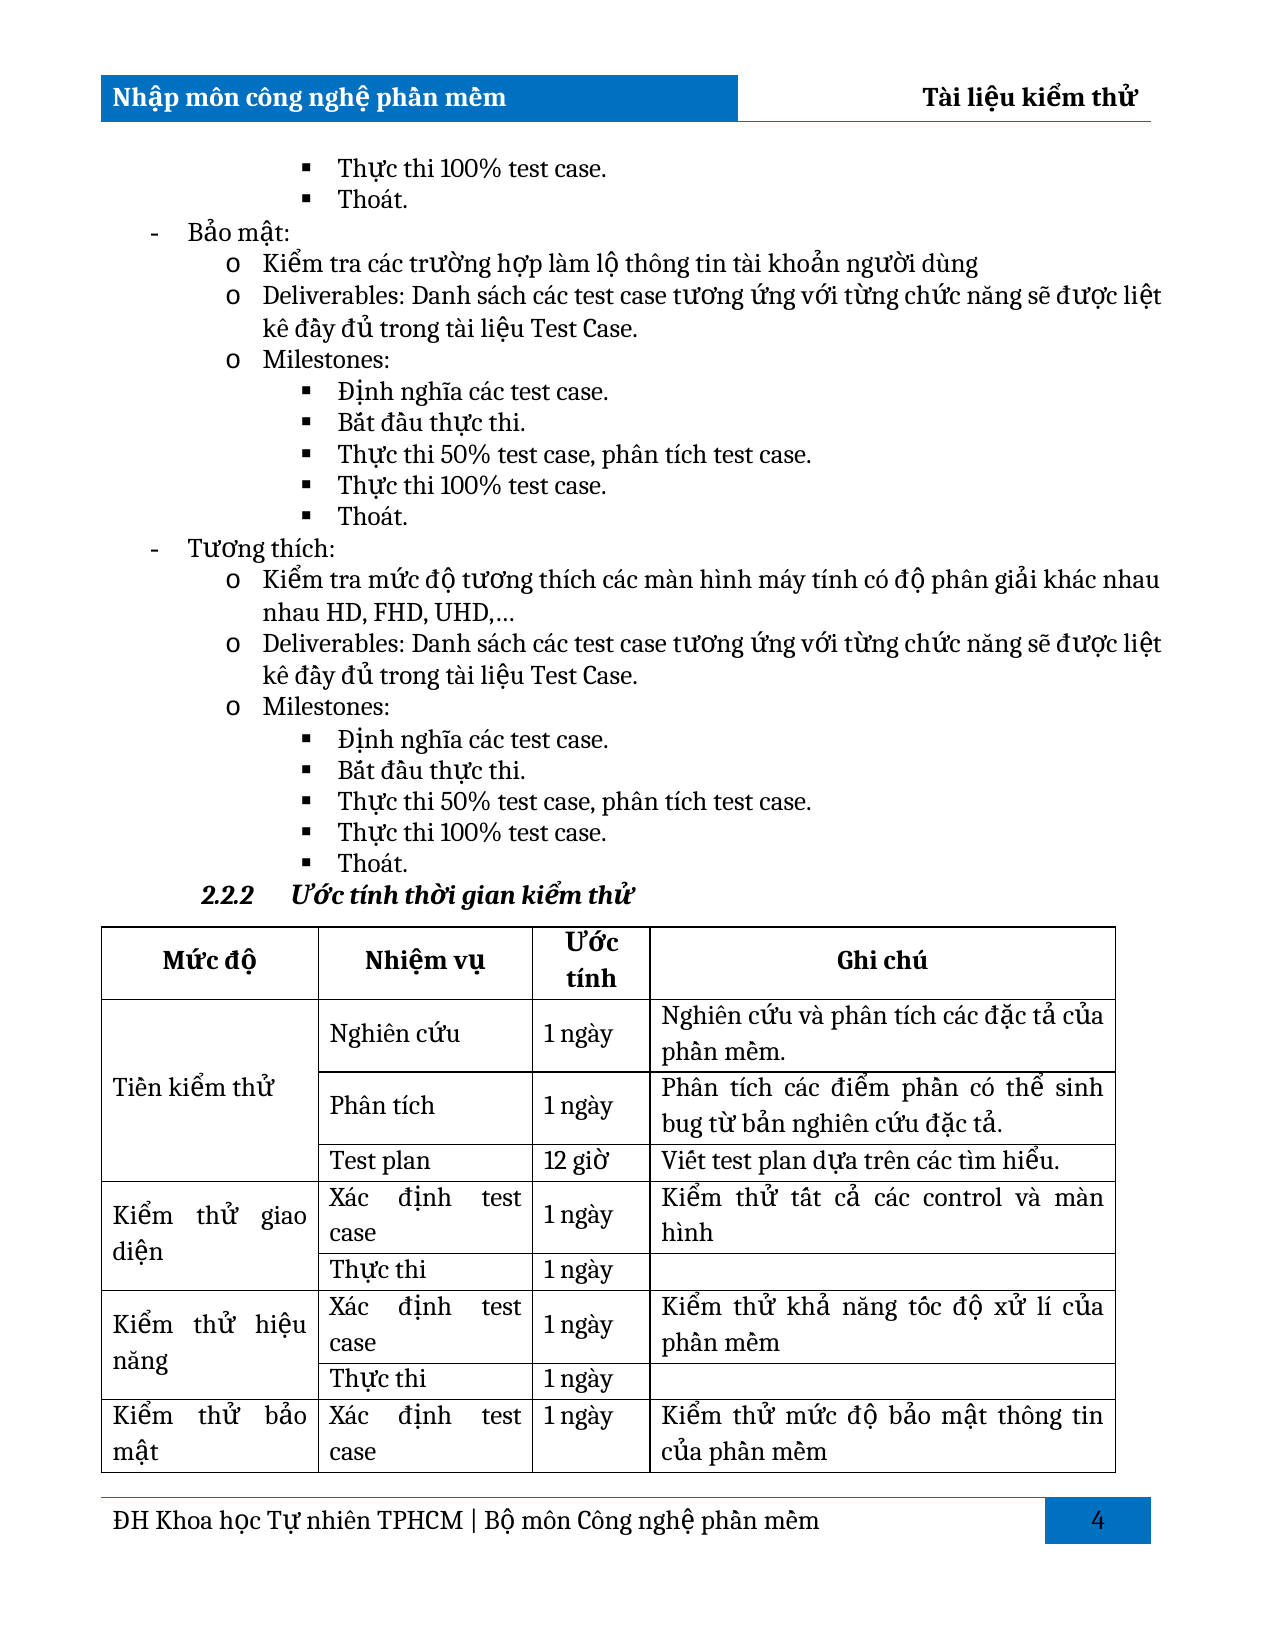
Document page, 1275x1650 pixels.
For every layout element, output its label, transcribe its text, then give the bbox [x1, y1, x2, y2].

table_cell 1 ngày [533, 1000, 649, 1071]
table_cell Kiểm thử hiệu năng [102, 1291, 318, 1399]
table_cell Phân tích [319, 1073, 532, 1144]
table_header Nhiệm vụ [319, 928, 532, 999]
table_cell Phân tích các điểm phần có thể sinh bug từ bản nghiên cứu đặc tả. [651, 1073, 1115, 1144]
table_cell 1 ngày [533, 1073, 649, 1144]
list Thực thi 100% test case. [300, 817, 1162, 848]
table_cell 1 ngày [533, 1291, 649, 1362]
table_header Ghi chú [651, 928, 1115, 999]
table_cell Tiền kiểm thử [102, 1000, 318, 1181]
table_cell Nghiên cứu và phân tích các đặc tả của phần mềm. [651, 1000, 1115, 1071]
table_cell Thực thi [319, 1364, 532, 1399]
table_cell 1 ngày [533, 1254, 649, 1290]
table_cell Kiểm thử tất cả các control và màn hình [651, 1182, 1115, 1253]
table_cell Kiểm thử mức độ bảo mật thông tin của phần mềm [651, 1400, 1115, 1472]
table_cell Xác định test case [319, 1400, 532, 1472]
list Milestones: [225, 691, 1162, 724]
table_cell Kiểm thử giao diện [102, 1182, 318, 1290]
list Bắt đầu thực thi. [300, 755, 1162, 786]
table_cell [651, 1254, 1115, 1290]
table_cell [651, 1364, 1115, 1399]
list Thoát. [300, 848, 1162, 880]
table_cell Xác định test case [319, 1291, 532, 1362]
table_cell Thực thi [319, 1254, 532, 1290]
table_cell 1 ngày [533, 1182, 649, 1253]
list Thoát. [300, 184, 1162, 216]
list Kiểm tra mức độ tương thích các màn hình máy tính có độ phân giải khác nhau nhau HD, FHD, UHD,… [225, 564, 1162, 628]
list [225, 280, 1162, 344]
list Thực thi 50% test case, phân tích test case. [300, 439, 1162, 470]
list Milestones: [225, 344, 1162, 376]
table_cell 1 ngày [533, 1400, 649, 1472]
list Bảo mật: [150, 216, 1162, 248]
list Bắt đầu thực thi. [300, 407, 1162, 439]
list Định nghĩa các test case. [300, 724, 1162, 755]
list Tương thích: [150, 532, 1162, 564]
list Thoát. [300, 501, 1162, 532]
table_cell Xác định test case [319, 1182, 532, 1253]
list Kiểm tra các trường hợp làm lộ thông tin tài khoản người dùng [225, 248, 1162, 280]
list Deliverables: Danh sách các test case tương ứng với từng chức năng sẽ được liệt kê đầy đủ trong tài liệu Test Case. [225, 628, 1162, 691]
list Định nghĩa các test case. [300, 376, 1162, 407]
table_cell Kiểm thử bảo mật [102, 1400, 318, 1472]
table_cell Test plan [319, 1145, 532, 1181]
list Thực thi 50% test case, phân tích test case. [300, 786, 1162, 817]
table_cell 12 giờ [533, 1145, 649, 1181]
table_header Mức độ [102, 928, 318, 999]
table_cell Kiểm thử khả năng tốc độ xử lí của phần mềm [651, 1291, 1115, 1362]
table_header Ước tính [533, 928, 649, 999]
list Thực thi 100% test case. [300, 153, 1162, 184]
table_cell Nghiên cứu [319, 1000, 532, 1071]
list Thực thi 100% test case. [300, 470, 1162, 501]
subtitle Ước tính thời gian kiểm thử [201, 880, 1162, 911]
table_cell 1 ngày [533, 1364, 649, 1399]
table_cell Viết test plan dựa trên các tìm hiểu. [651, 1145, 1115, 1181]
